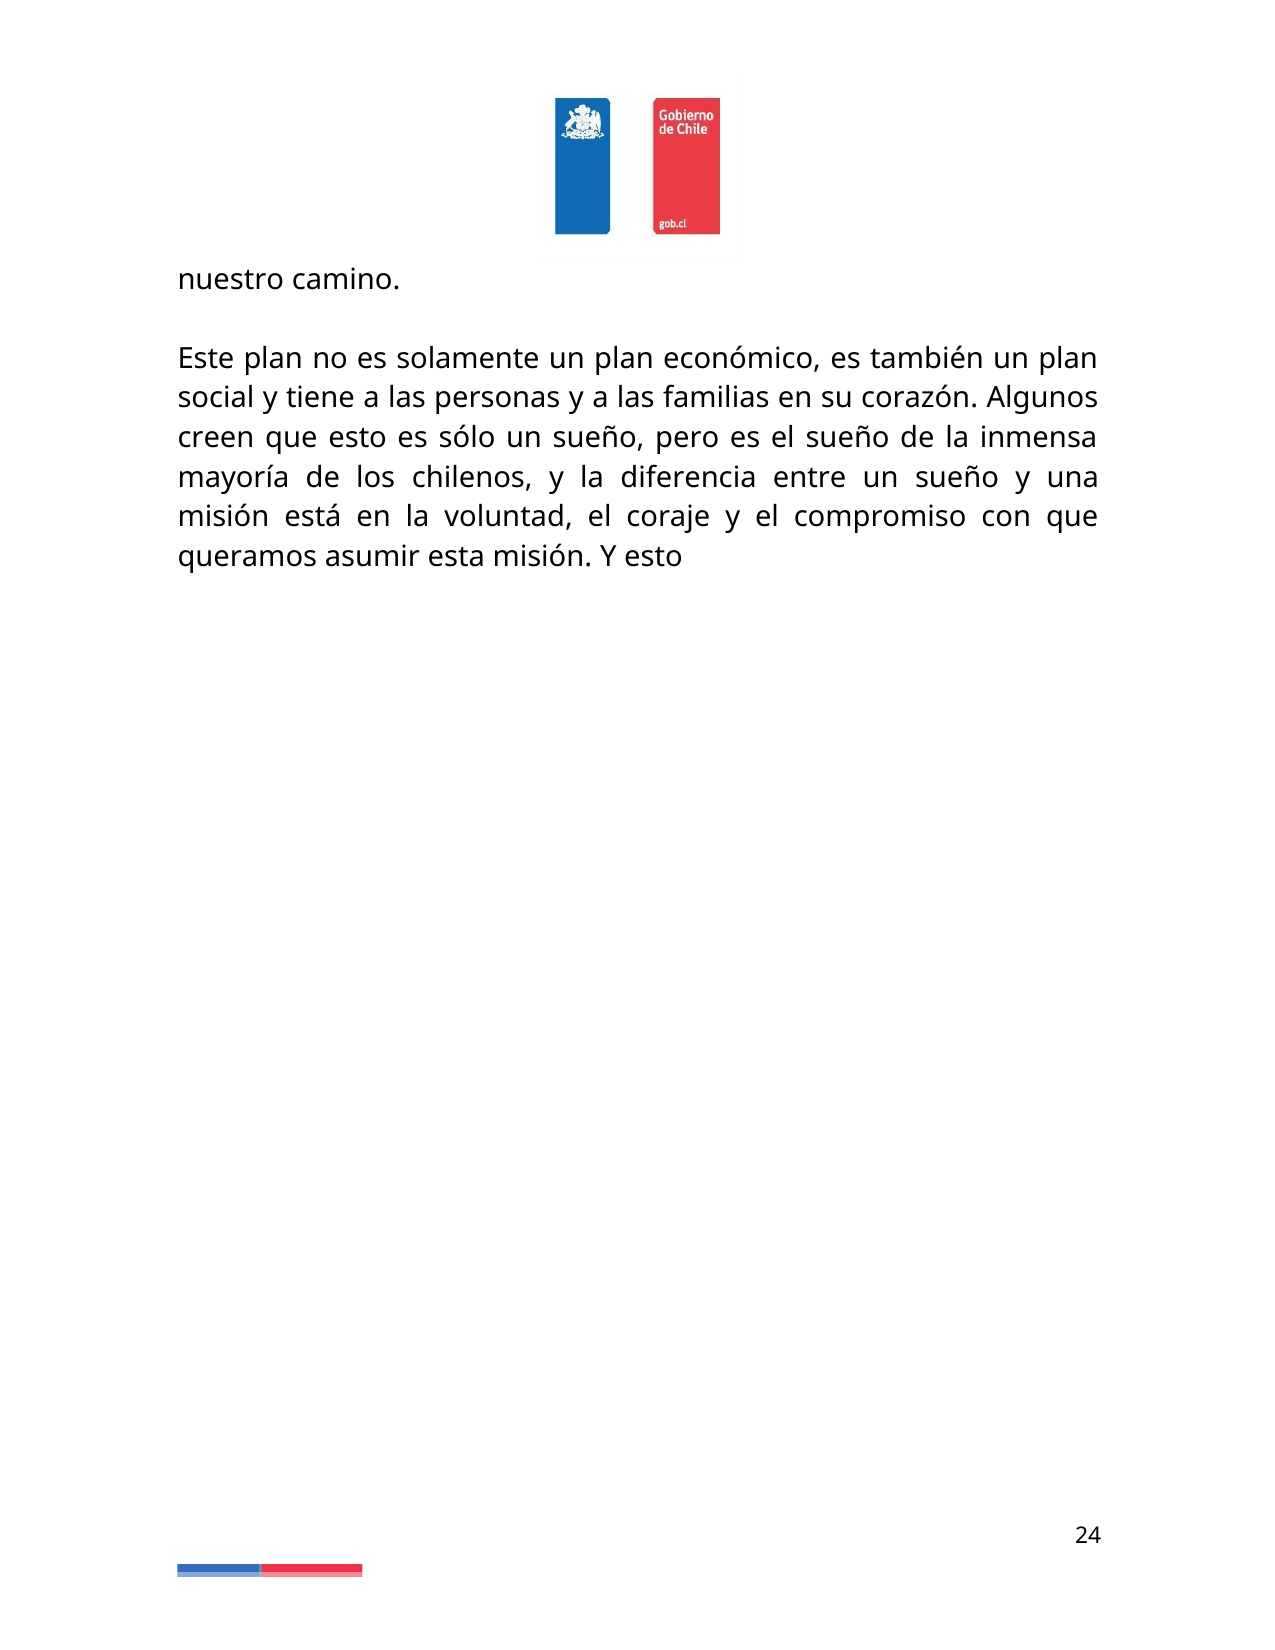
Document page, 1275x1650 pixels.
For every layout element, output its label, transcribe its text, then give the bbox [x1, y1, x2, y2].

picture [533, 73, 742, 258]
text Este plan no es solamente un plan económico, es también un plan social y tiene a las personas y a las familias en su corazón. Algunos creen que esto es sólo un sueño, pero es el sueño de la inmensa mayoría de los chilenos, y la diferencia entre un sueño y una misión está en la voluntad, el coraje y el compromiso con que queramos asumir esta misión. Y esto [177, 337, 1099, 575]
text Porque esas son las únicas capacidades permanentes y que nos van a permitir enfrentar todos los desafíos que se pongan en nuestro camino. [177, 258, 1099, 298]
picture [177, 1564, 363, 1577]
